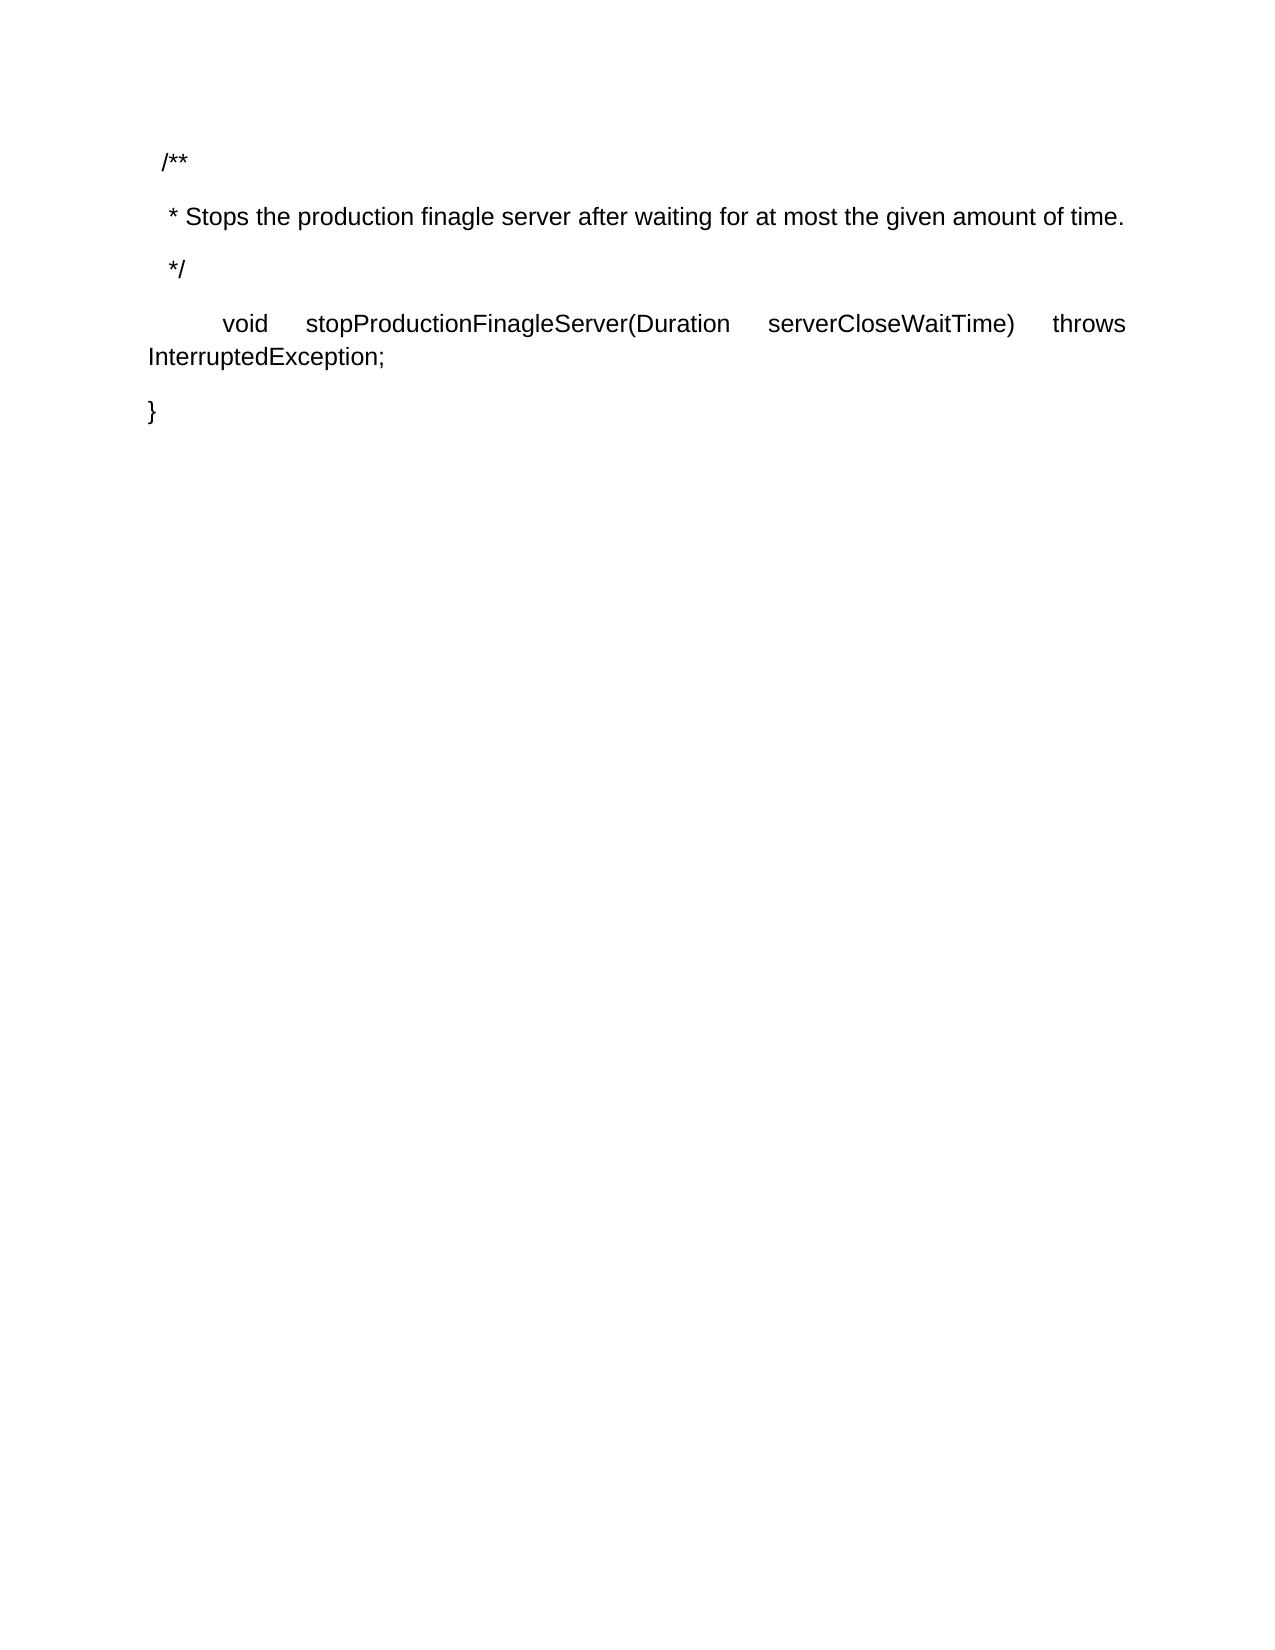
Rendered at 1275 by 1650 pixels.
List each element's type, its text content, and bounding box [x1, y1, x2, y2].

text * Stops the production finagle server after waiting for at most the given amount of time. [148, 201, 1127, 230]
text /** [148, 148, 1127, 176]
text } [148, 396, 1127, 425]
text */ [148, 255, 1127, 284]
text void stopProductionFinagleServer(Duration serverCloseWaitTime) throws InterruptedException; [148, 309, 1127, 371]
